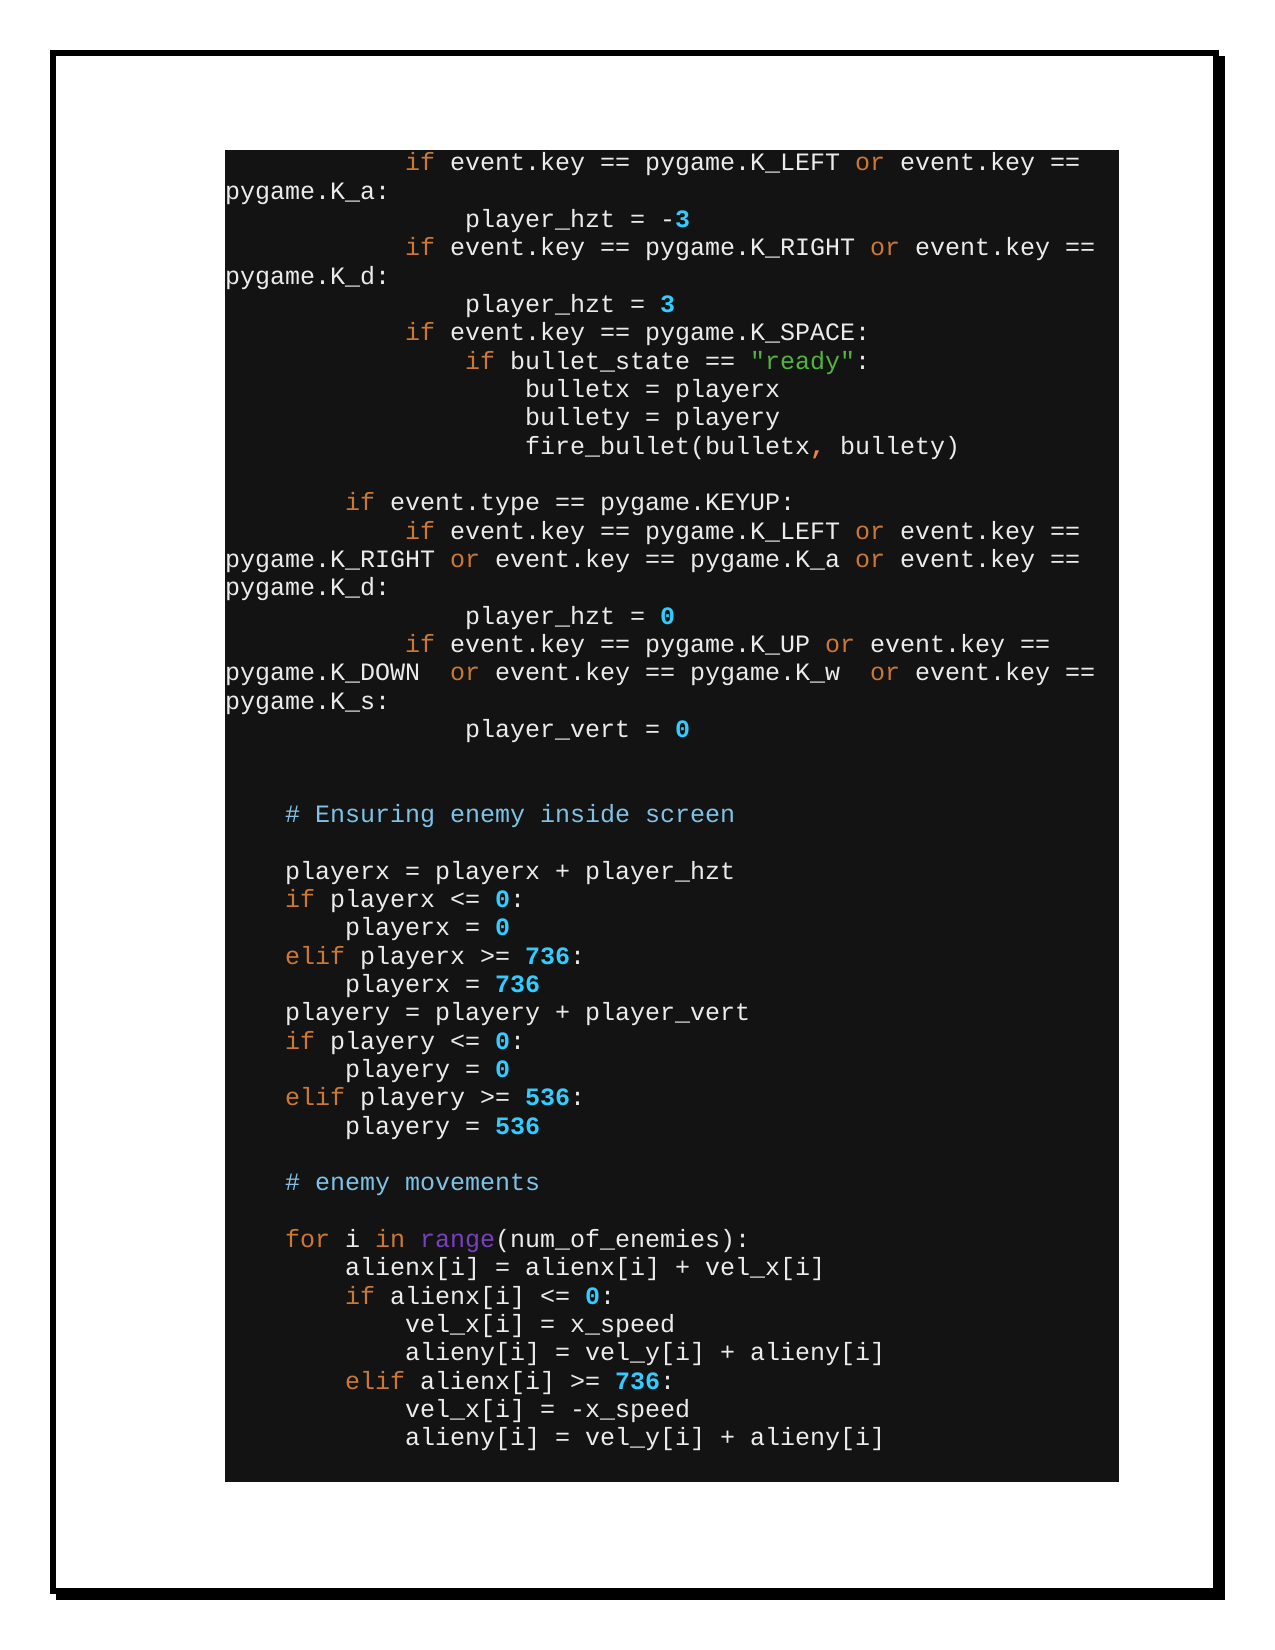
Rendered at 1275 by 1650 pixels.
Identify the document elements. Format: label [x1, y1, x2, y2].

text [225, 150, 1119, 1482]
